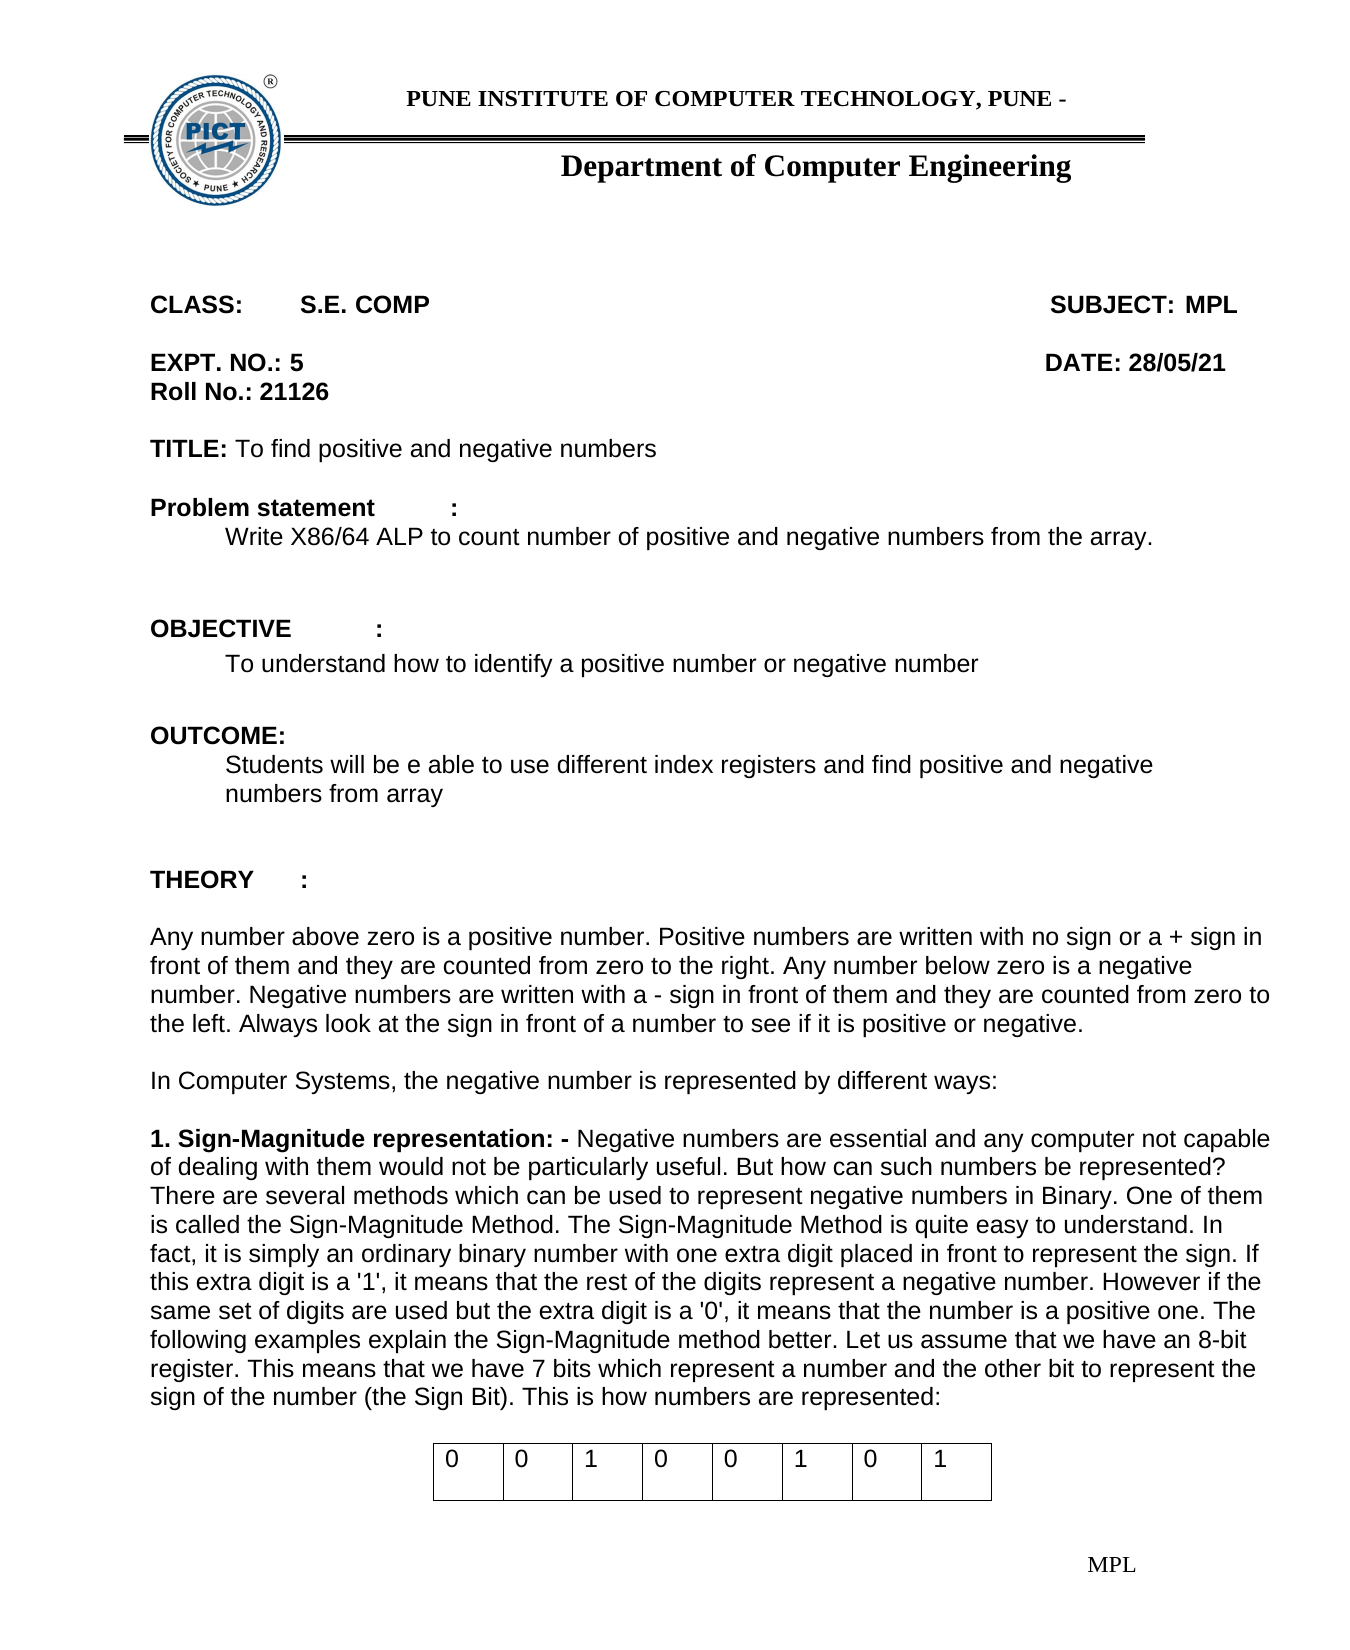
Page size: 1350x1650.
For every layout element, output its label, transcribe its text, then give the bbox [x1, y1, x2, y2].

text Roll No.: 21126 [150, 377, 1275, 405]
text Problem statement : [150, 493, 1275, 521]
table_header 0 [434, 1444, 503, 1500]
text Any number above zero is a positive number. Positive numbers are written with no sign or a + sign in front of them and they are counted from zero to the right. Any number below zero is a negative number. Negative numbers are written with a - sign in front of them and they are counted from zero to the left. Always look at the sign in front of a number to see if it is positive or negative. [150, 922, 1275, 1037]
text TITLE: To find positive and negative numbers [150, 434, 1275, 463]
text 1. Sign-Magnitude representation: - Negative numbers are essential and any computer not capable of dealing with them would not be particularly useful. But how can such numbers be represented? There are several methods which can be used to represent negative numbers in Binary. One of them is called the Sign-Magnitude Method. The Sign-Magnitude Method is quite easy to understand. In fact, it is simply an ordinary binary number with one extra digit placed in front to represent the sign. If this extra digit is a '1', it means that the rest of the digits represent a negative number. However if the same set of digits are used but the extra digit is a '0', it means that the number is a positive one. The following examples explain the Sign-Magnitude method better. Let us assume that we have an 8-bit register. This means that we have 7 bits which represent a number and the other bit to represent the sign of the number (the Sign Bit). This is how numbers are represented: [150, 1124, 1275, 1411]
table_header 0 [504, 1444, 572, 1500]
table_header 1 [573, 1444, 642, 1500]
list To understand how to identify a positive number or negative number [225, 649, 1275, 678]
text THEORY : [150, 865, 1275, 894]
text Write X86/64 ALP to count number of positive and negative numbers from the array. [150, 521, 1275, 550]
text OUTCOME: [150, 721, 1275, 750]
subtitle CLASS: S.E. COMP SUBJECT: MPL [150, 289, 1275, 318]
text Students will be e able to use different index registers and find positive and negative numbers from array [150, 750, 1275, 807]
text In Computer Systems, the negative number is represented by different ways: [150, 1066, 1275, 1095]
picture [149, 74, 284, 209]
text EXPT. NO.: 5 DATE: 28/05/21 [150, 348, 1275, 377]
table_header 1 [783, 1444, 852, 1500]
table_header 0 [713, 1444, 782, 1500]
table_header 0 [853, 1444, 921, 1500]
table_header 0 [643, 1444, 712, 1500]
table_header 1 [922, 1444, 991, 1500]
text OBJECTIVE : [150, 614, 1275, 643]
